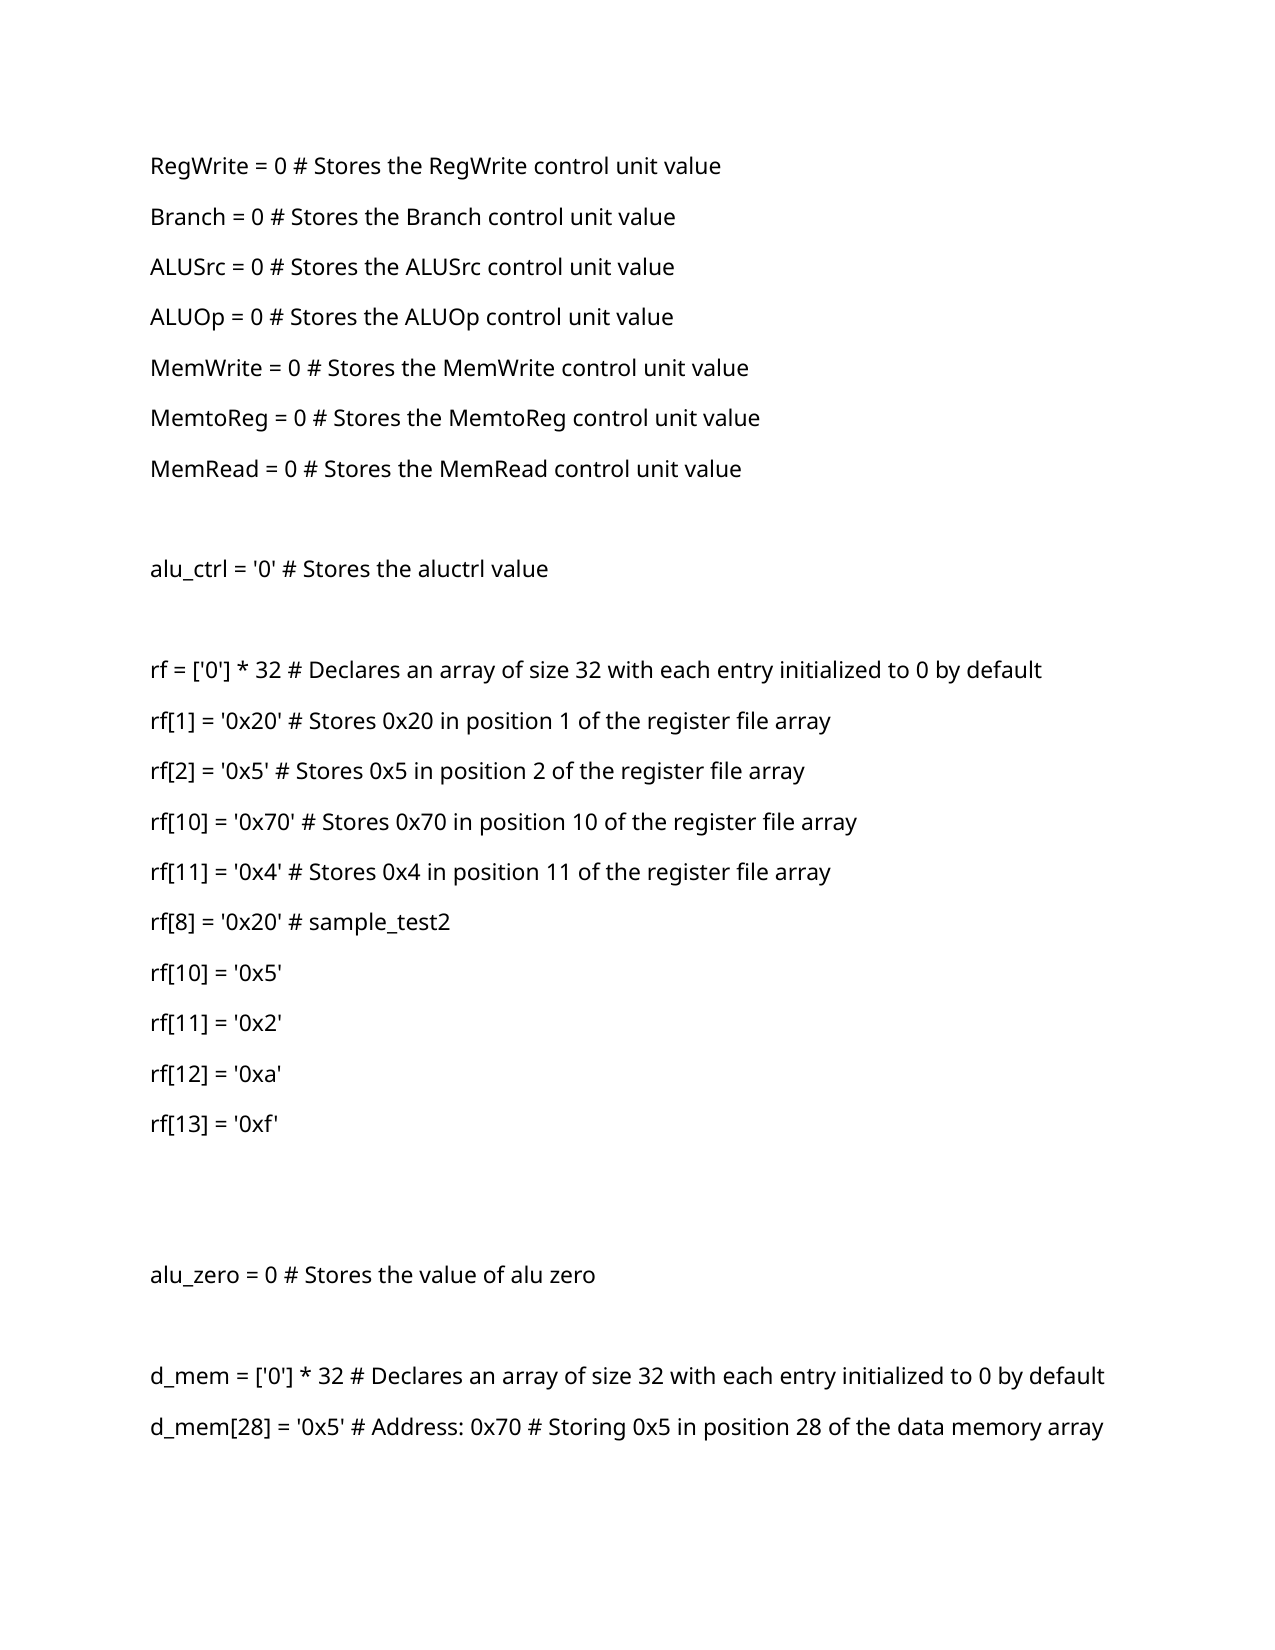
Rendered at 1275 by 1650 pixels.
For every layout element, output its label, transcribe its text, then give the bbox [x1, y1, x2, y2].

text rf[11] = '0x2' [150, 1007, 1125, 1038]
text rf[13] = '0xf' [150, 1108, 1125, 1139]
text rf[12] = '0xa' [150, 1057, 1125, 1089]
text alu_ctrl = '0' # Stores the aluctrl value [150, 553, 1125, 584]
text rf = ['0'] * 32 # Declares an array of size 32 with each entry initialized to 0 by default [150, 654, 1125, 685]
text MemWrite = 0 # Stores the MemWrite control unit value [150, 352, 1125, 383]
text rf[10] = '0x5' [150, 957, 1125, 988]
text Branch = 0 # Stores the Branch control unit value [150, 200, 1125, 232]
text d_mem[28] = '0x5' # Address: 0x70 # Storing 0x5 in position 28 of the data memory array [150, 1410, 1125, 1442]
text MemtoReg = 0 # Stores the MemtoReg control unit value [150, 402, 1125, 433]
text rf[10] = '0x70' # Stores 0x70 in position 10 of the register file array [150, 805, 1125, 837]
text ALUOp = 0 # Stores the ALUOp control unit value [150, 301, 1125, 332]
text rf[11] = '0x4' # Stores 0x4 in position 11 of the register file array [150, 856, 1125, 887]
text alu_zero = 0 # Stores the value of alu zero [150, 1259, 1125, 1290]
text d_mem = ['0'] * 32 # Declares an array of size 32 with each entry initialized to 0 by default [150, 1360, 1125, 1391]
text rf[1] = '0x20' # Stores 0x20 in position 1 of the register file array [150, 704, 1125, 736]
text rf[2] = '0x5' # Stores 0x5 in position 2 of the register file array [150, 755, 1125, 786]
text rf[8] = '0x20' # sample_test2 [150, 906, 1125, 937]
text MemRead = 0 # Stores the MemRead control unit value [150, 452, 1125, 484]
text ALUSrc = 0 # Stores the ALUSrc control unit value [150, 251, 1125, 282]
text RegWrite = 0 # Stores the RegWrite control unit value [150, 150, 1125, 181]
